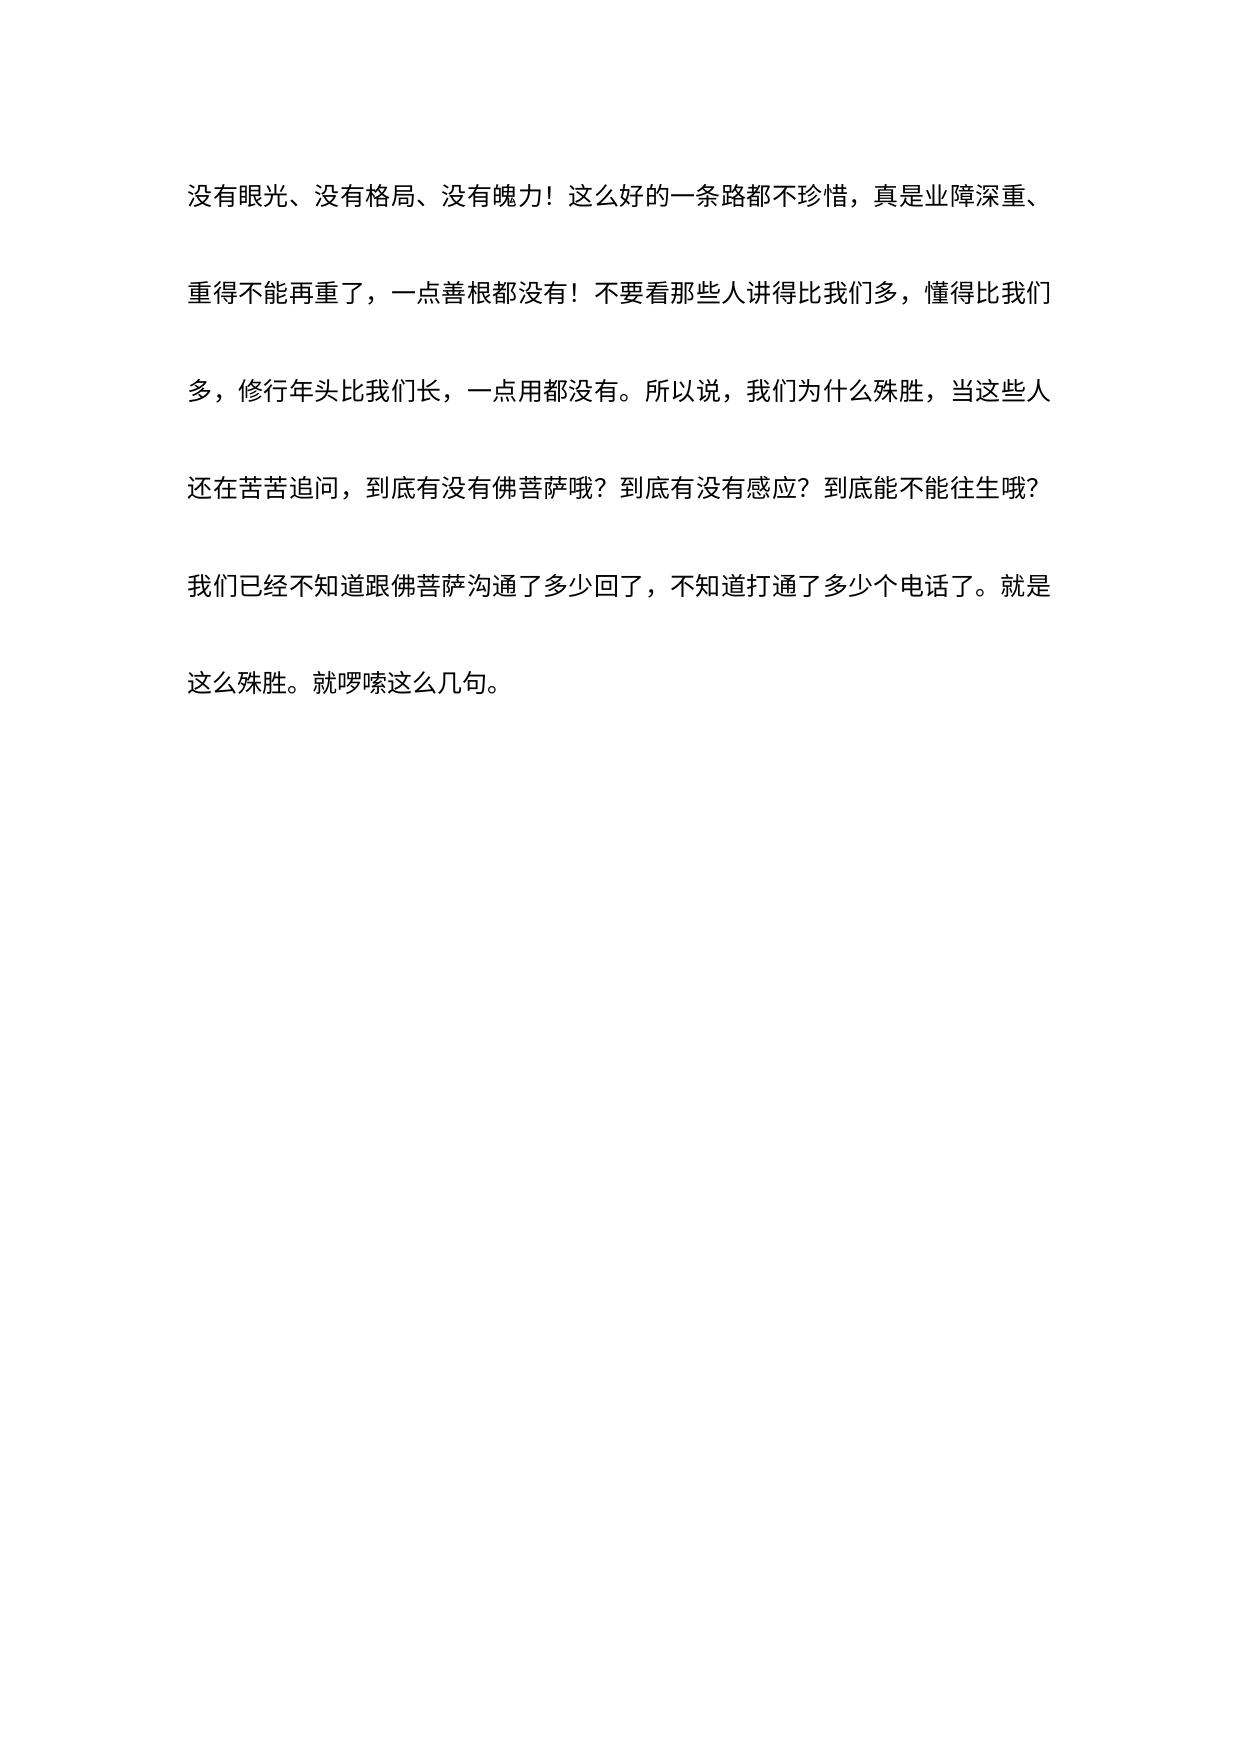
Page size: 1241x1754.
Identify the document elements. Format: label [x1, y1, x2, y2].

text [187, 162, 1053, 714]
